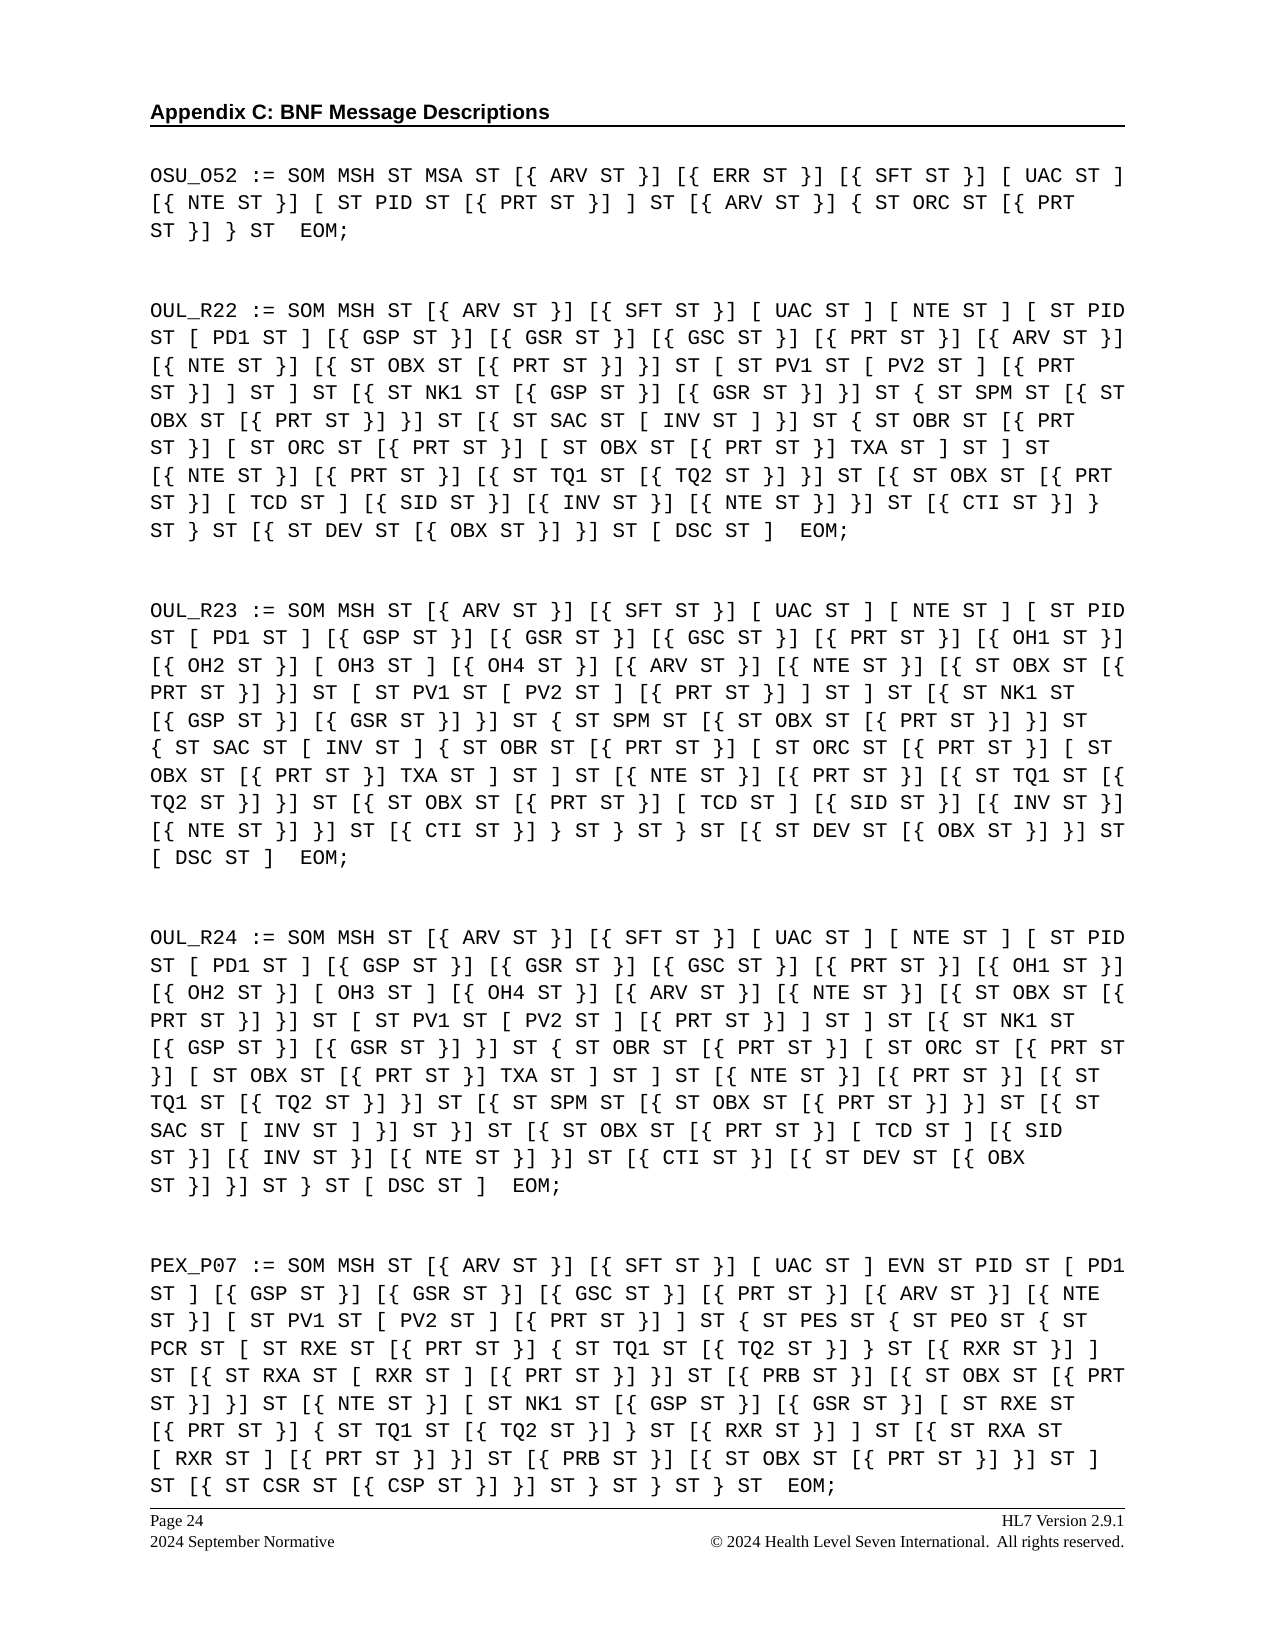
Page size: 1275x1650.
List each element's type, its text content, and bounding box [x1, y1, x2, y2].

text PEX_P07 := SOM MSH ST [{ ARV ST }] [{ SFT ST }] [ UAC ST ] EVN ST PID ST [ PD1 ST ] [{ GSP ST }] [{ GSR ST }] [{ GSC ST }] [{ PRT ST }] [{ ARV ST }] [{ NTE ST }] [ ST PV1 ST [ PV2 ST ] [{ PRT ST }] ] ST { ST PES ST { ST PEO ST { ST PCR ST [ ST RXE ST [{ PRT ST }] { ST TQ1 ST [{ TQ2 ST }] } ST [{ RXR ST }] ] ST [{ ST RXA ST [ RXR ST ] [{ PRT ST }] }] ST [{ PRB ST }] [{ ST OBX ST [{ PRT ST }] }] ST [{ NTE ST }] [ ST NK1 ST [{ GSP ST }] [{ GSR ST }] [ ST RXE ST [{ PRT ST }] { ST TQ1 ST [{ TQ2 ST }] } ST [{ RXR ST }] ] ST [{ ST RXA ST [ RXR ST ] [{ PRT ST }] }] ST [{ PRB ST }] [{ ST OBX ST [{ PRT ST }] }] ST ] ST [{ ST CSR ST [{ CSP ST }] }] ST } ST } ST } ST EOM; [150, 1255, 1125, 1499]
text OUL_R22 := SOM MSH ST [{ ARV ST }] [{ SFT ST }] [ UAC ST ] [ NTE ST ] [ ST PID ST [ PD1 ST ] [{ GSP ST }] [{ GSR ST }] [{ GSC ST }] [{ PRT ST }] [{ ARV ST }] [{ NTE ST }] [{ ST OBX ST [{ PRT ST }] }] ST [ ST PV1 ST [ PV2 ST ] [{ PRT ST }] ] ST ] ST [{ ST NK1 ST [{ GSP ST }] [{ GSR ST }] }] ST { ST SPM ST [{ ST OBX ST [{ PRT ST }] }] ST [{ ST SAC ST [ INV ST ] }] ST { ST OBR ST [{ PRT ST }] [ ST ORC ST [{ PRT ST }] [ ST OBX ST [{ PRT ST }] TXA ST ] ST ] ST [{ NTE ST }] [{ PRT ST }] [{ ST TQ1 ST [{ TQ2 ST }] }] ST [{ ST OBX ST [{ PRT ST }] [ TCD ST ] [{ SID ST }] [{ INV ST }] [{ NTE ST }] }] ST [{ CTI ST }] } ST } ST [{ ST DEV ST [{ OBX ST }] }] ST [ DSC ST ] EOM; [150, 299, 1125, 543]
text OUL_R23 := SOM MSH ST [{ ARV ST }] [{ SFT ST }] [ UAC ST ] [ NTE ST ] [ ST PID ST [ PD1 ST ] [{ GSP ST }] [{ GSR ST }] [{ GSC ST }] [{ PRT ST }] [{ OH1 ST }] [{ OH2 ST }] [ OH3 ST ] [{ OH4 ST }] [{ ARV ST }] [{ NTE ST }] [{ ST OBX ST [{ PRT ST }] }] ST [ ST PV1 ST [ PV2 ST ] [{ PRT ST }] ] ST ] ST [{ ST NK1 ST [{ GSP ST }] [{ GSR ST }] }] ST { ST SPM ST [{ ST OBX ST [{ PRT ST }] }] ST { ST SAC ST [ INV ST ] { ST OBR ST [{ PRT ST }] [ ST ORC ST [{ PRT ST }] [ ST OBX ST [{ PRT ST }] TXA ST ] ST ] ST [{ NTE ST }] [{ PRT ST }] [{ ST TQ1 ST [{ TQ2 ST }] }] ST [{ ST OBX ST [{ PRT ST }] [ TCD ST ] [{ SID ST }] [{ INV ST }] [{ NTE ST }] }] ST [{ CTI ST }] } ST } ST } ST [{ ST DEV ST [{ OBX ST }] }] ST [ DSC ST ] EOM; [150, 600, 1125, 871]
text OUL_R24 := SOM MSH ST [{ ARV ST }] [{ SFT ST }] [ UAC ST ] [ NTE ST ] [ ST PID ST [ PD1 ST ] [{ GSP ST }] [{ GSR ST }] [{ GSC ST }] [{ PRT ST }] [{ OH1 ST }] [{ OH2 ST }] [ OH3 ST ] [{ OH4 ST }] [{ ARV ST }] [{ NTE ST }] [{ ST OBX ST [{ PRT ST }] }] ST [ ST PV1 ST [ PV2 ST ] [{ PRT ST }] ] ST ] ST [{ ST NK1 ST [{ GSP ST }] [{ GSR ST }] }] ST { ST OBR ST [{ PRT ST }] [ ST ORC ST [{ PRT ST }] [ ST OBX ST [{ PRT ST }] TXA ST ] ST ] ST [{ NTE ST }] [{ PRT ST }] [{ ST TQ1 ST [{ TQ2 ST }] }] ST [{ ST SPM ST [{ ST OBX ST [{ PRT ST }] }] ST [{ ST SAC ST [ INV ST ] }] ST }] ST [{ ST OBX ST [{ PRT ST }] [ TCD ST ] [{ SID ST }] [{ INV ST }] [{ NTE ST }] }] ST [{ CTI ST }] [{ ST DEV ST [{ OBX ST }] }] ST } ST [ DSC ST ] EOM; [150, 927, 1125, 1199]
text OSU_O52 := SOM MSH ST MSA ST [{ ARV ST }] [{ ERR ST }] [{ SFT ST }] [ UAC ST ] [{ NTE ST }] [ ST PID ST [{ PRT ST }] ] ST [{ ARV ST }] { ST ORC ST [{ PRT ST }] } ST EOM; [150, 164, 1125, 243]
